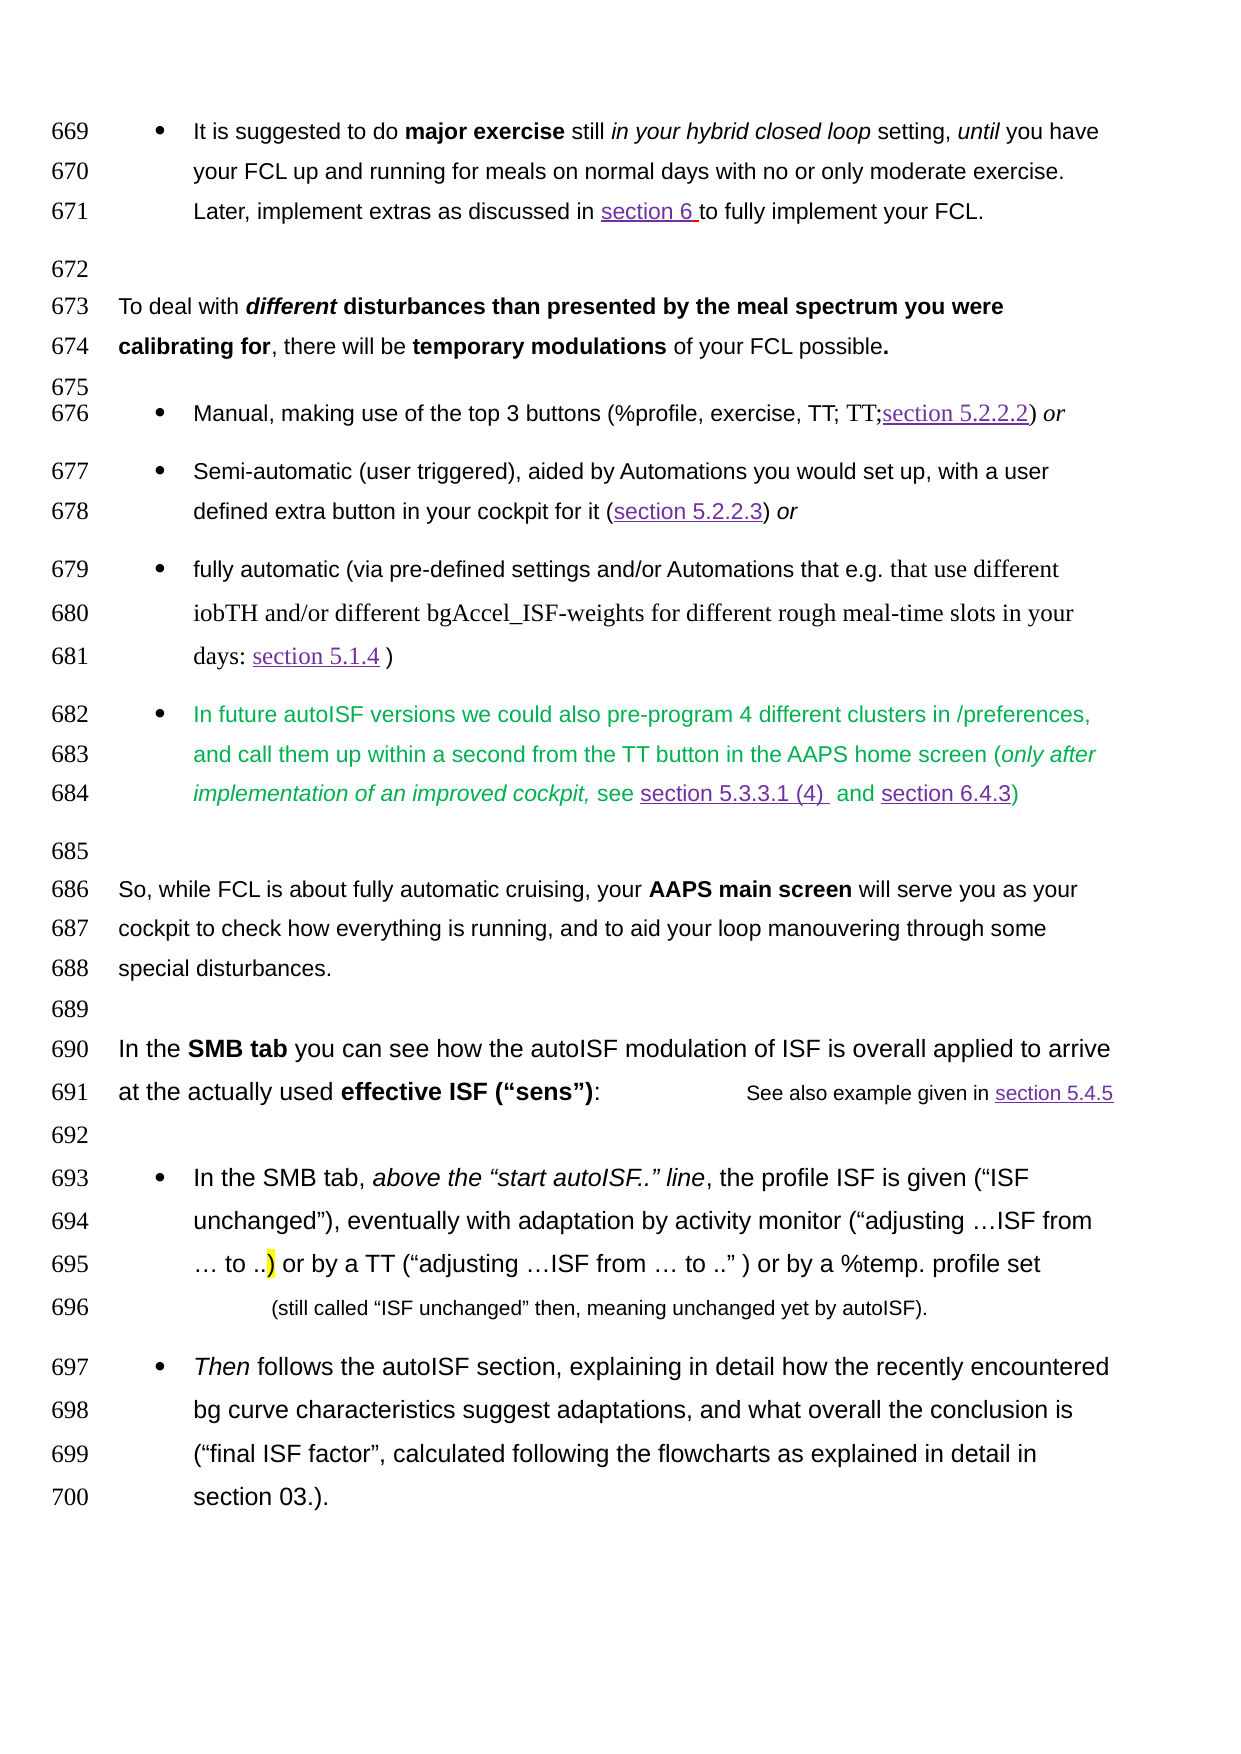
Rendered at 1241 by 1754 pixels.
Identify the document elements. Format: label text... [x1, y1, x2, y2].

list It is suggested to do major exercise still in your hybrid closed loop setting, until you have your FCL up and running for meals on normal days with no or only moderate exercise. Later, implement extras as discussed in section 6 to fully implement your FCL. [156, 118, 1122, 224]
list Semi-automatic (user triggered), aided by Automations you would set up, with a user defined extra button in your cockpit for it (section 5.2.2.3) or [156, 458, 1122, 525]
text To deal with different disturbances than presented by the meal spectrum you were calibrating for, there will be temporary modulations of your FCL possible. [118, 293, 1122, 359]
text In the SMB tab you can see how the autoISF modulation of ISF is overall applied to arrive at the actually used effective ISF (“sens”): See also example given in section 5.4.5 [118, 1033, 1122, 1105]
text So, while FCL is about fully automatic cruising, your AAPS main screen will serve you as your cockpit to check how everything is running, and to aid your loop manouvering through some special disturbances. [118, 876, 1122, 981]
list In the SMB tab, above the “start autoISF..” line, the profile ISF is given (“ISF unchanged”), eventually with adaptation by activity monitor (“adjusting …ISF from … to ..) or by a TT (“adjusting …ISF from … to ..” ) or by a %temp. profile set - (still called “ISF unchanged” then, meaning unchanged yet by autoISF). [156, 1163, 1122, 1321]
list fully automatic (via pre-defined settings and/or Automations that e.g. that use different iobTH and/or different bgAccel_ISF-weights for different rough meal-time slots in your days: section 5.1.4 ) [156, 554, 1122, 669]
list Then follows the autoISF section, explaining in detail how the recently encountered bg curve characteristics suggest adaptations, and what overall the conclusion is (“final ISF factor”, calculated following the flowcharts as explained in detail in section 03.). [156, 1352, 1122, 1510]
list Manual, making use of the top 3 buttons (%profile, exercise, TT; TT;section 5.2.2.2) or [156, 398, 1122, 427]
list In future autoISF versions we could also pre-program 4 different clusters in /preferences, and call them up within a second from the TT button in the AAPS home screen (only after implementation of an improved cockpit, see section 5.3.3.1 (4) and section 6.4.3) [156, 701, 1122, 806]
